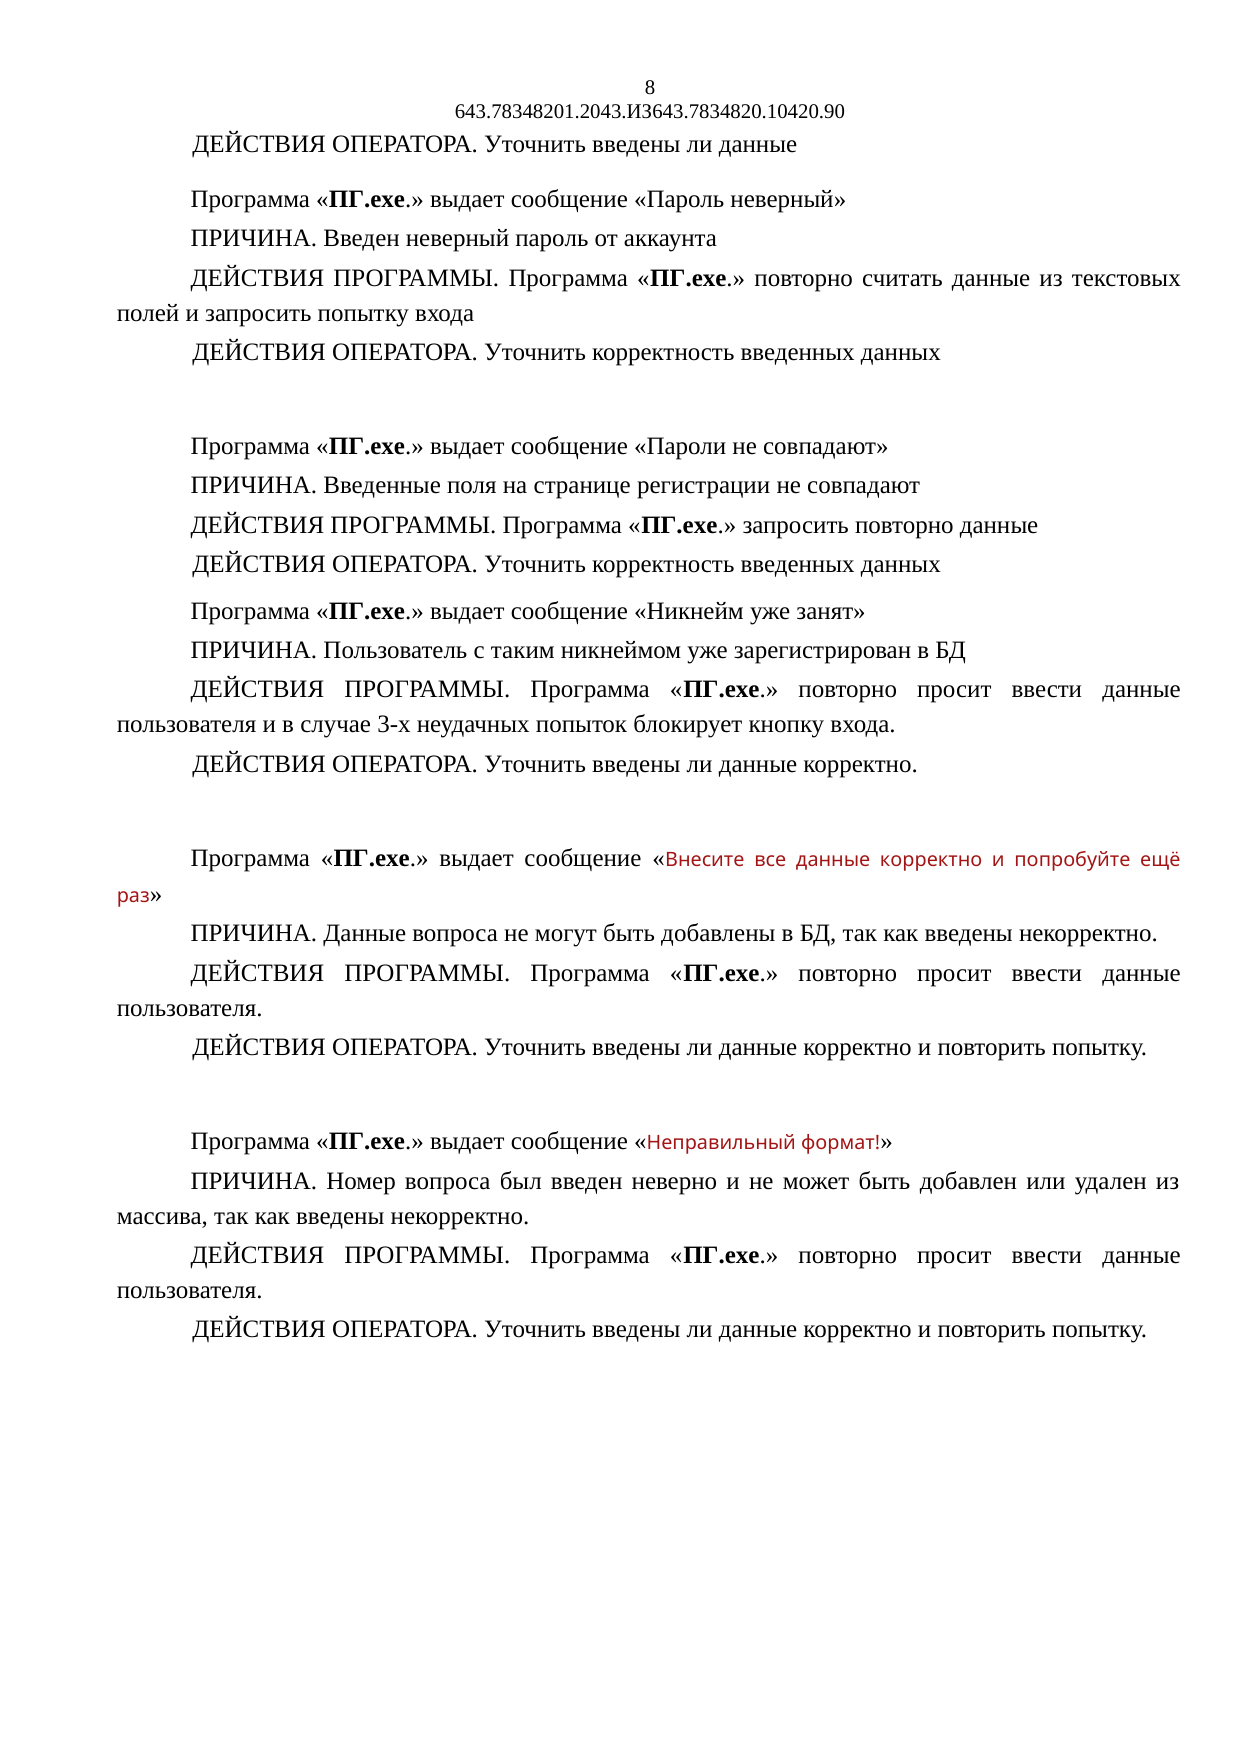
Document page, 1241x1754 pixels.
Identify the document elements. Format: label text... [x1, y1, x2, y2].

text ДЕЙСТВИЯ ПРОГРАММЫ. Программа «ПГ.exe.» повторно считать данные из текстовых полей и запросить попытку входа [117, 263, 1181, 326]
text ДЕЙСТВИЯ ОПЕРАТОРА. Уточнить введены ли данные корректно и повторить попытку. [118, 1314, 1181, 1343]
text ДЕЙСТВИЯ ОПЕРАТОРА. Уточнить введены ли данные [118, 129, 1181, 158]
text Программа «ПГ.exe.» выдает сообщение «Пароли не совпадают» [117, 431, 1181, 460]
text Программа «ПГ.exe.» выдает сообщение «Внесите все данные корректно и попробуйте ещё раз» [117, 843, 1181, 908]
text ДЕЙСТВИЯ ПРОГРАММЫ. Программа «ПГ.exe.» повторно просит ввести данные пользователя. [117, 1240, 1181, 1304]
text ПРИЧИНА. Введен неверный пароль от аккаунта [117, 223, 1181, 252]
text ПРИЧИНА. Пользователь с таким никнеймом уже зарегистрирован в БД [117, 635, 1181, 664]
text ДЕЙСТВИЯ ПРОГРАММЫ. Программа «ПГ.exe.» запросить повторно данные [117, 510, 1181, 538]
text Программа «ПГ.exe.» выдает сообщение «Пароль неверный» [117, 184, 1181, 213]
text ДЕЙСТВИЯ ОПЕРАТОРА. Уточнить корректность введенных данных [118, 337, 1181, 366]
text ДЕЙСТВИЯ ПРОГРАММЫ. Программа «ПГ.exe.» повторно просит ввести данные пользователя. [117, 958, 1181, 1021]
text ДЕЙСТВИЯ ОПЕРАТОРА. Уточнить введены ли данные корректно и повторить попытку. [118, 1032, 1181, 1061]
text ДЕЙСТВИЯ ОПЕРАТОРА. Уточнить введены ли данные корректно. [118, 749, 1181, 777]
text ПРИЧИНА. Данные вопроса не могут быть добавлены в БД, так как введены некорректно. [117, 918, 1181, 947]
text ПРИЧИНА. Введенные поля на странице регистрации не совпадают [117, 471, 1181, 499]
text ПРИЧИНА. Номер вопроса был введен неверно и не может быть добавлен или удален из массива, так как введены некорректно. [117, 1166, 1181, 1230]
text ДЕЙСТВИЯ ПРОГРАММЫ. Программа «ПГ.exe.» повторно просит ввести данные пользователя и в случае 3-х неудачных попыток блокирует кнопку входа. [117, 674, 1181, 738]
text ДЕЙСТВИЯ ОПЕРАТОРА. Уточнить корректность введенных данных [118, 549, 1181, 578]
text Программа «ПГ.exe.» выдает сообщение «Неправильный формат!» [117, 1126, 1181, 1156]
text Программа «ПГ.exe.» выдает сообщение «Никнейм уже занят» [117, 596, 1181, 625]
